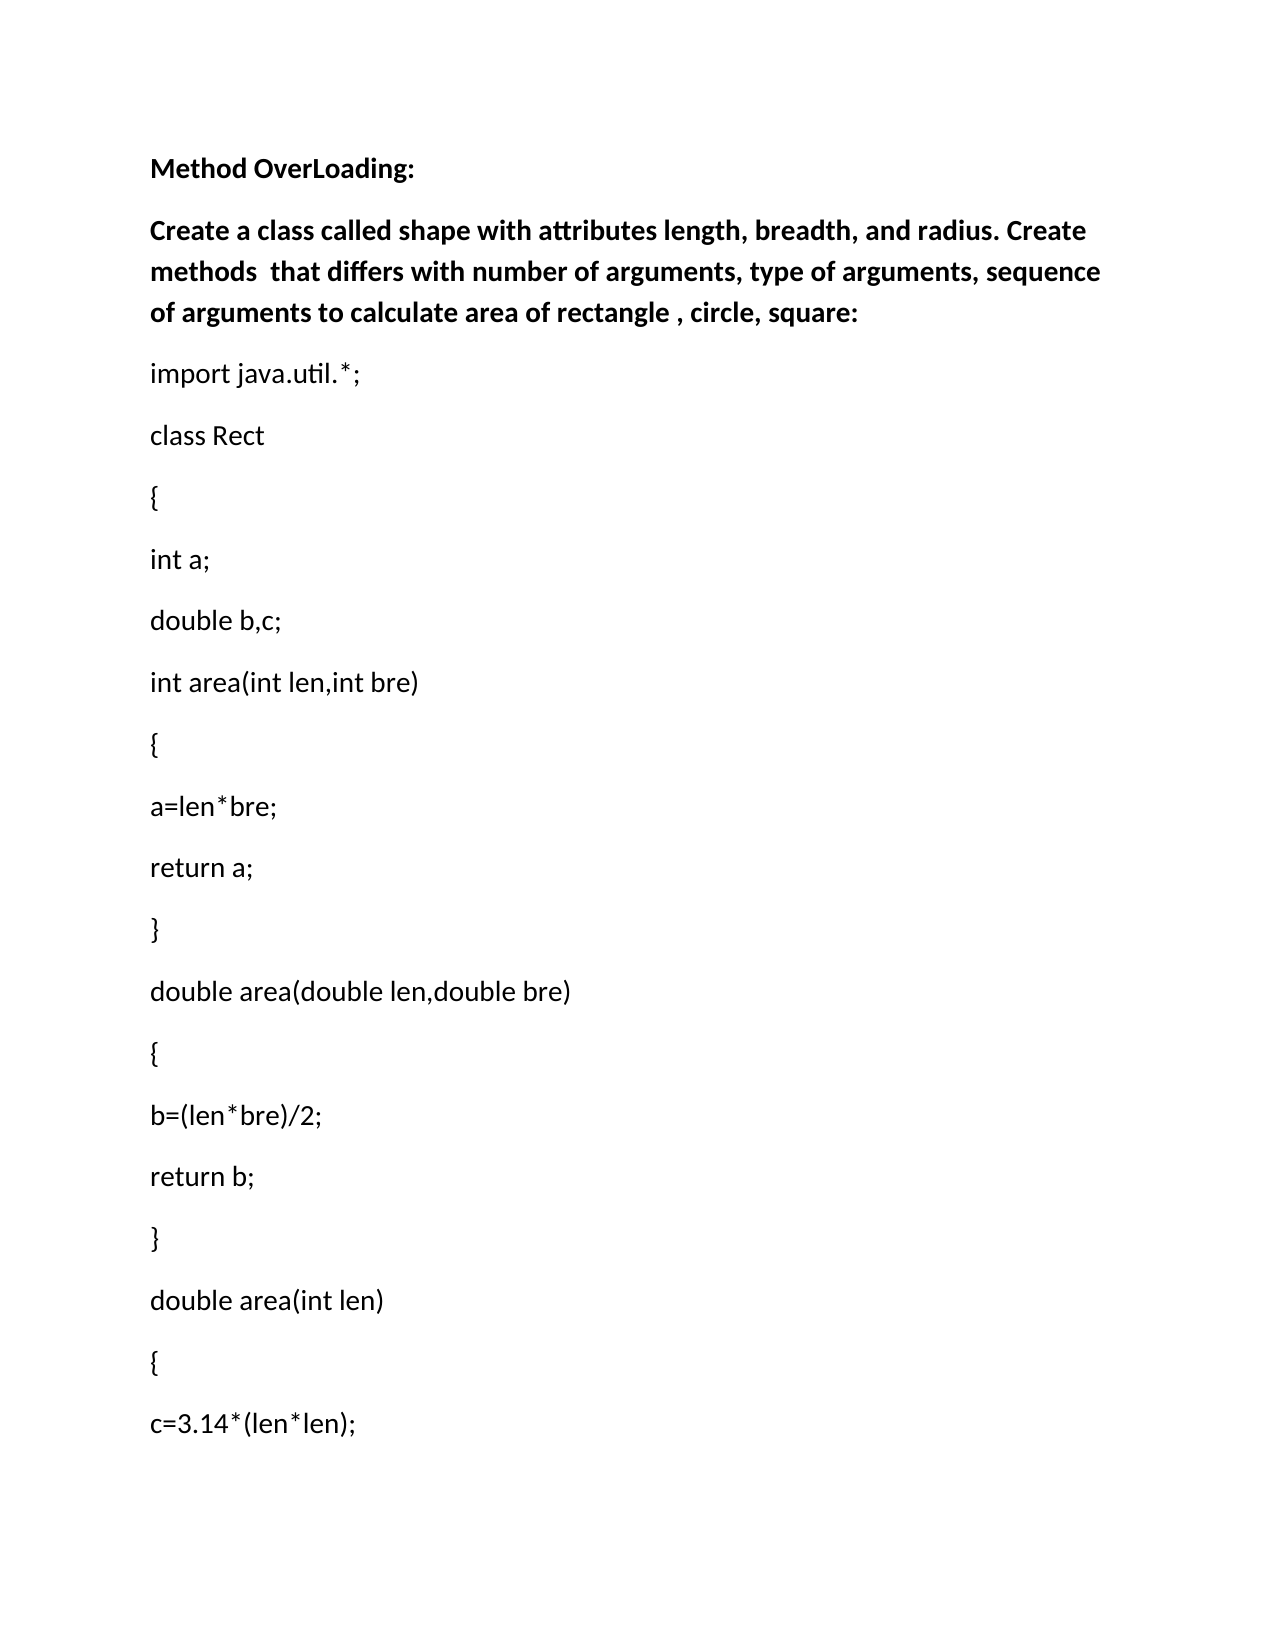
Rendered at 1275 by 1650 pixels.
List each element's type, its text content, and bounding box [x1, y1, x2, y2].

text a=len*bre; [150, 788, 1125, 823]
text } [150, 1220, 1125, 1256]
text import java.util.*; [150, 355, 1125, 391]
text { [150, 479, 1125, 514]
text } [150, 911, 1125, 947]
text int area(int len,int bre) [150, 664, 1125, 700]
text double area(int len) [150, 1282, 1125, 1318]
text { [150, 726, 1125, 762]
text c=3.14*(len*len); [150, 1406, 1125, 1441]
text return b; [150, 1158, 1125, 1194]
text return a; [150, 849, 1125, 885]
text double b,c; [150, 602, 1125, 638]
text Create a class called shape with attributes length, breadth, and radius. Create methods that differs with number of arguments, type of arguments, sequence of arguments to calculate area of rectangle , circle, square: [150, 212, 1125, 329]
text Method OverLoading: [150, 150, 1125, 186]
text int a; [150, 541, 1125, 576]
text class Rect [150, 417, 1125, 453]
text b=(len*bre)/2; [150, 1097, 1125, 1132]
text { [150, 1035, 1125, 1071]
text double area(double len,double bre) [150, 973, 1125, 1009]
text { [150, 1344, 1125, 1379]
